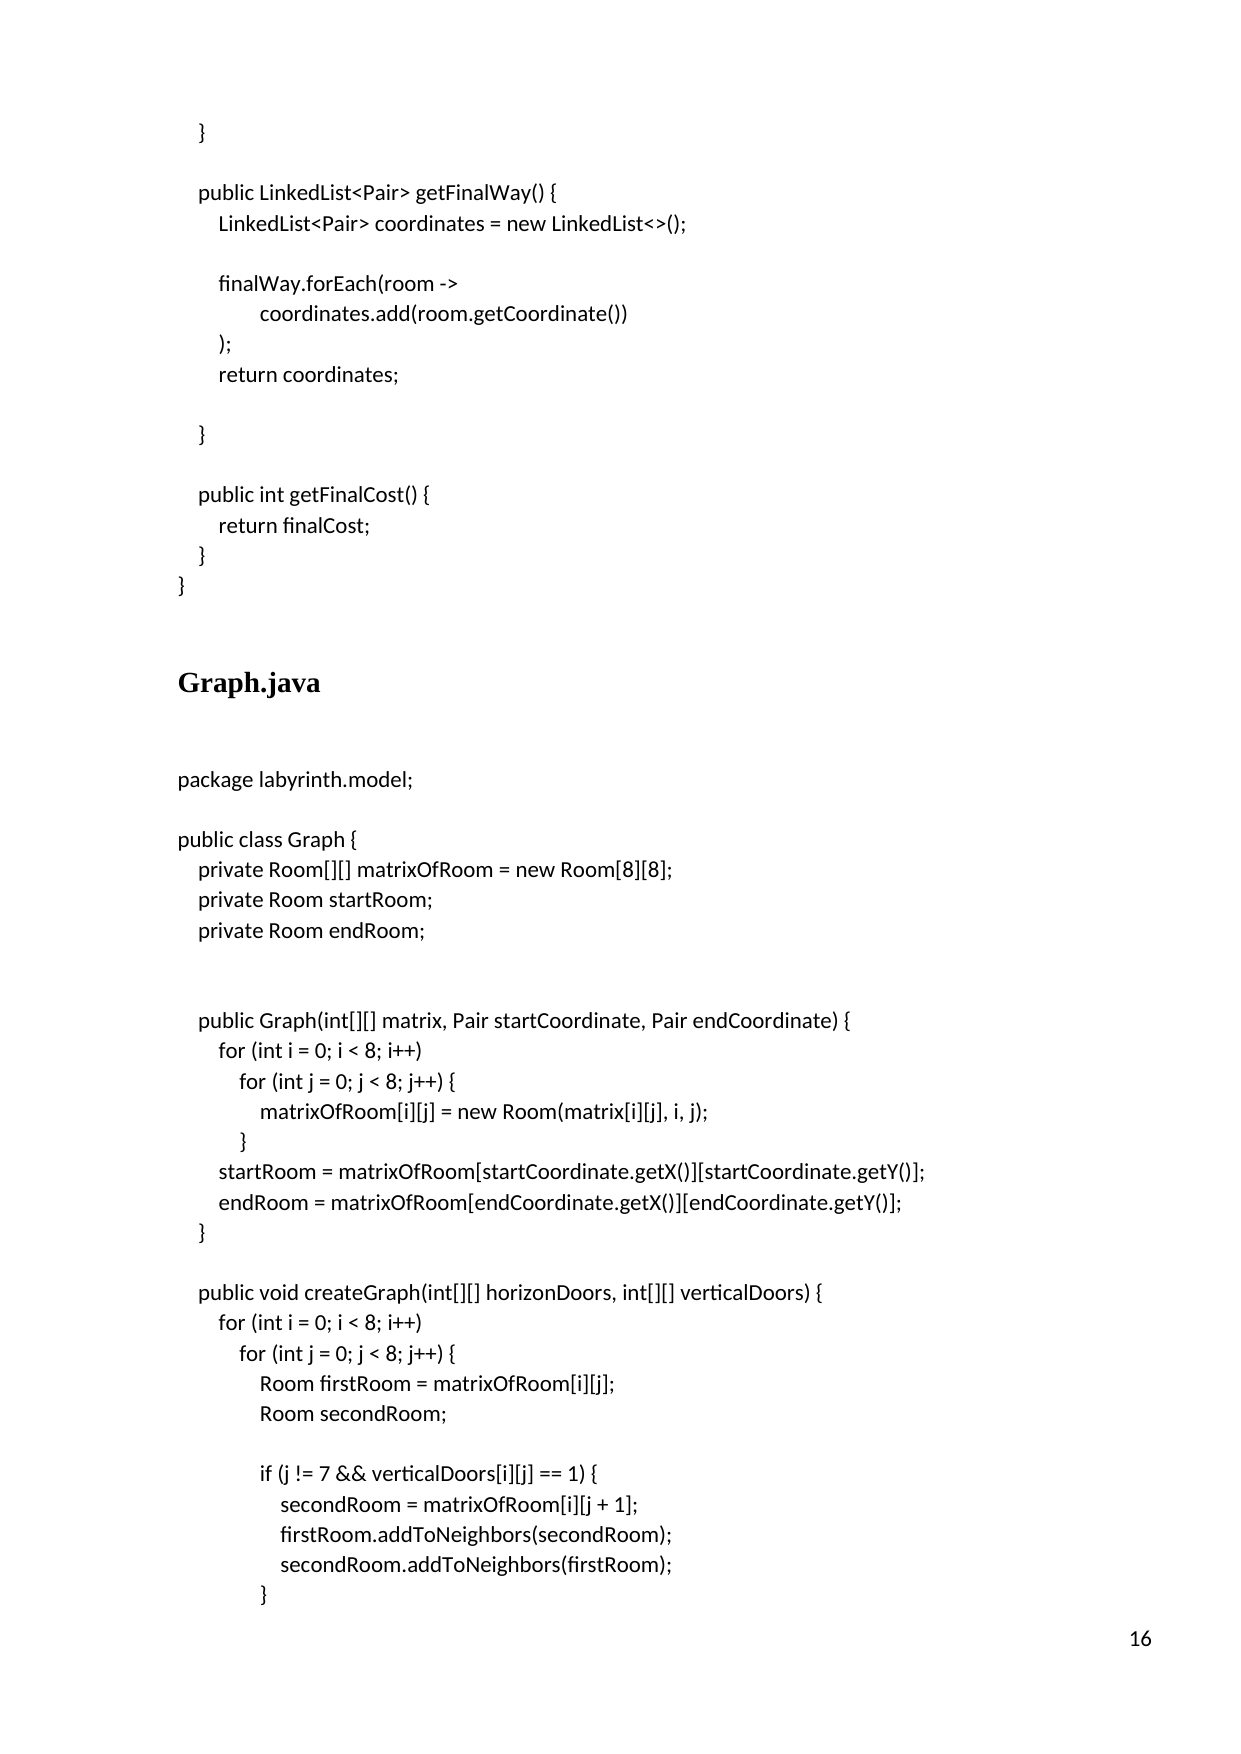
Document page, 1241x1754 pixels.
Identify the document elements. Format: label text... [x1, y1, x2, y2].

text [177, 765, 1152, 1608]
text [177, 118, 1152, 599]
text Graph.java [177, 665, 1152, 698]
